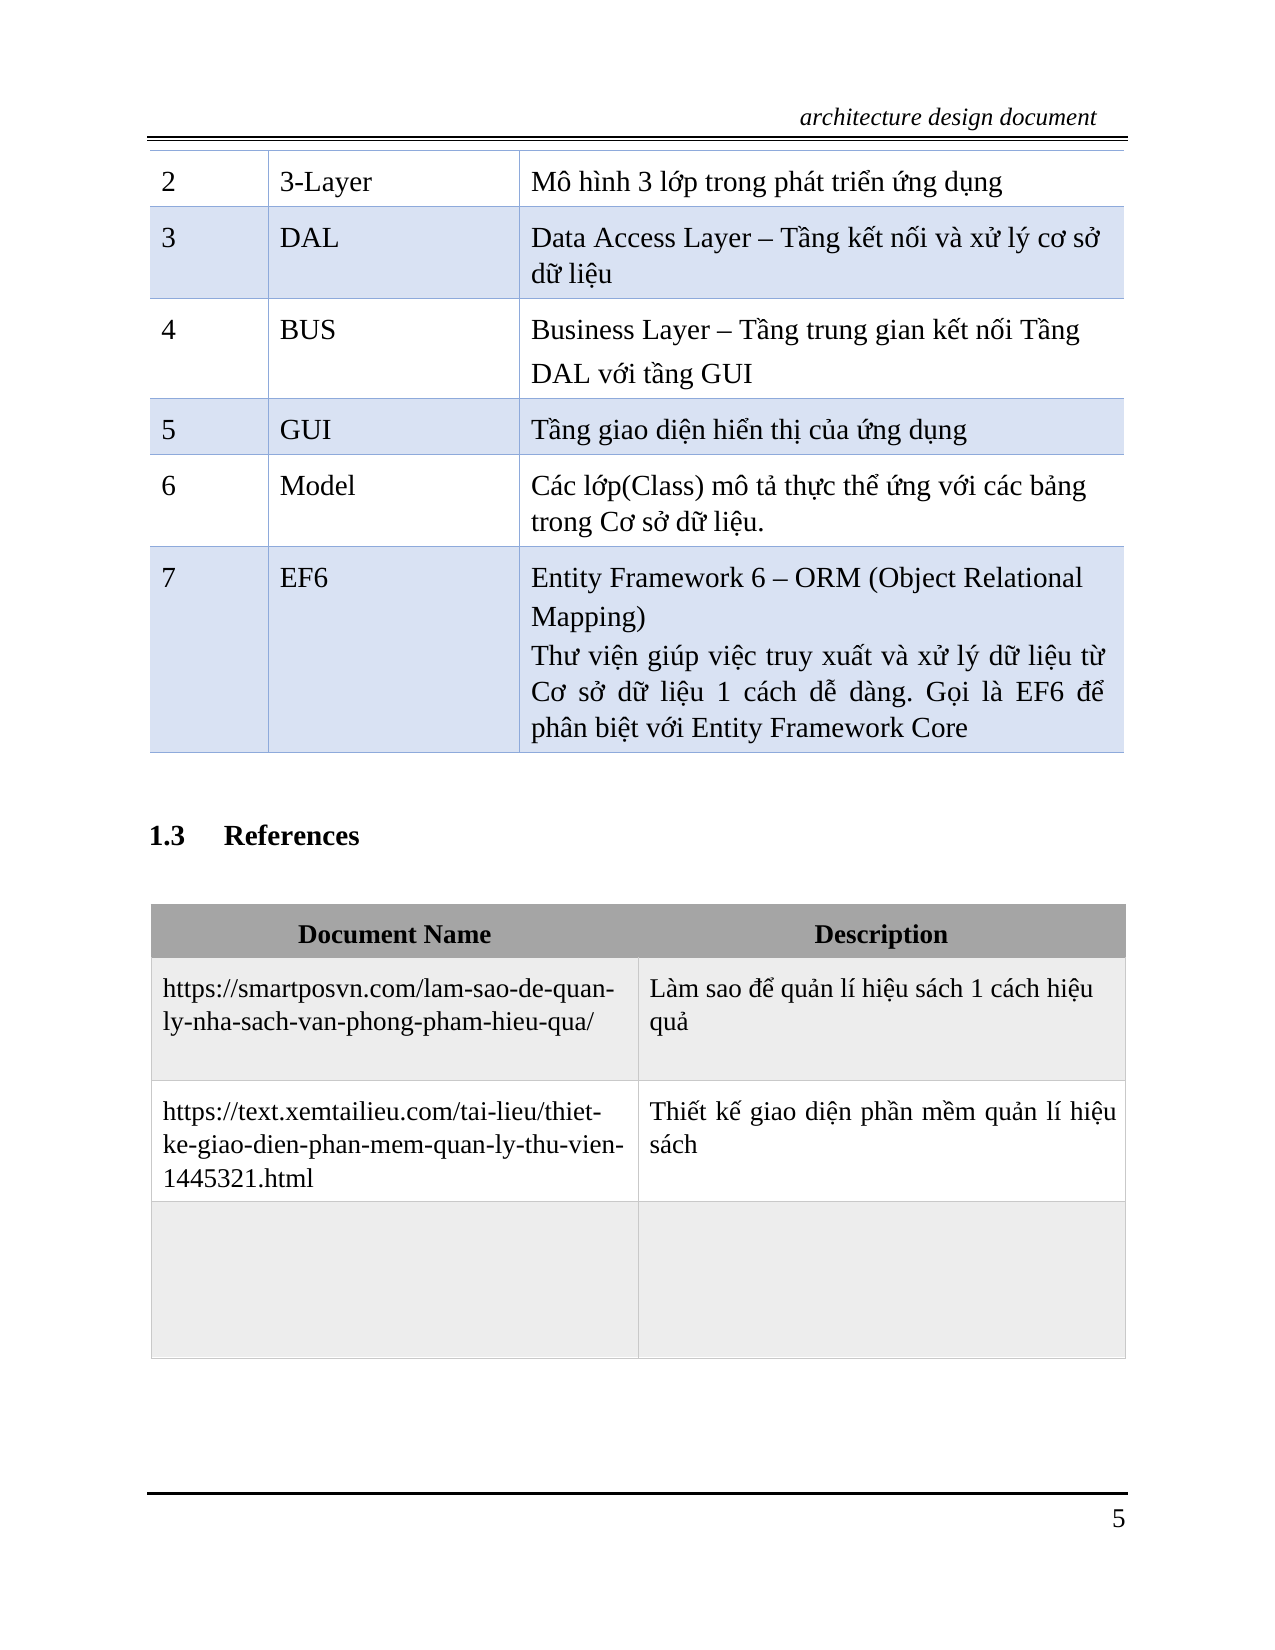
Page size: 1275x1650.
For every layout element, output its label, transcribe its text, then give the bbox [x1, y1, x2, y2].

table_cell Các lớp(Class) mô tả thực thể ứng với các bảng trong Cơ sở dữ liệu. [520, 455, 1124, 546]
table_cell 3-Layer [269, 151, 519, 206]
table_cell Business Layer – Tầng trung gian kết nối Tầng DAL với tầng GUI [520, 299, 1124, 398]
table_cell https://text.xemtailieu.com/tai-lieu/thiet-ke-giao-dien-phan-mem-quan-ly-thu-vien-1445321.html [152, 1081, 638, 1201]
table_cell 6 [150, 455, 268, 546]
table_cell 2 [150, 151, 268, 206]
table_cell 7 [150, 547, 268, 752]
table_cell [639, 1202, 1125, 1357]
table_cell EF6 [269, 547, 519, 752]
table_cell 3 [150, 207, 268, 298]
table_cell DAL [269, 207, 519, 298]
table_cell 4 [150, 299, 268, 398]
table_cell Làm sao để quản lí hiệu sách 1 cách hiệu quả [639, 958, 1125, 1080]
table_cell GUI [269, 399, 519, 454]
table_cell BUS [269, 299, 519, 398]
table_cell Tầng giao diện hiển thị của ứng dụng [520, 399, 1124, 454]
subtitle References [148, 818, 1133, 852]
table_cell Model [269, 455, 519, 546]
table_cell Data Access Layer – Tầng kết nối và xử lý cơ sở dữ liệu [520, 207, 1124, 298]
table_cell Mô hình 3 lớp trong phát triển ứng dụng [520, 151, 1124, 206]
table_cell [152, 1202, 638, 1357]
table_cell Entity Framework 6 – ORM (Object Relational Mapping) Thư viện giúp việc truy xuất và xử lý dữ liệu từ Cơ sở dữ liệu 1 cách dễ dàng. Gọi là EF6 để phân biệt với Entity Framework Core [520, 547, 1124, 752]
table_cell https://smartposvn.com/lam-sao-de-quan-ly-nha-sach-van-phong-pham-hieu-qua/ [152, 958, 638, 1080]
table_cell Thiết kế giao diện phần mềm quản lí hiệu sách [639, 1081, 1125, 1201]
table_header Description [638, 905, 1125, 957]
table_header Document Name [152, 905, 638, 957]
table_cell 5 [150, 399, 268, 454]
